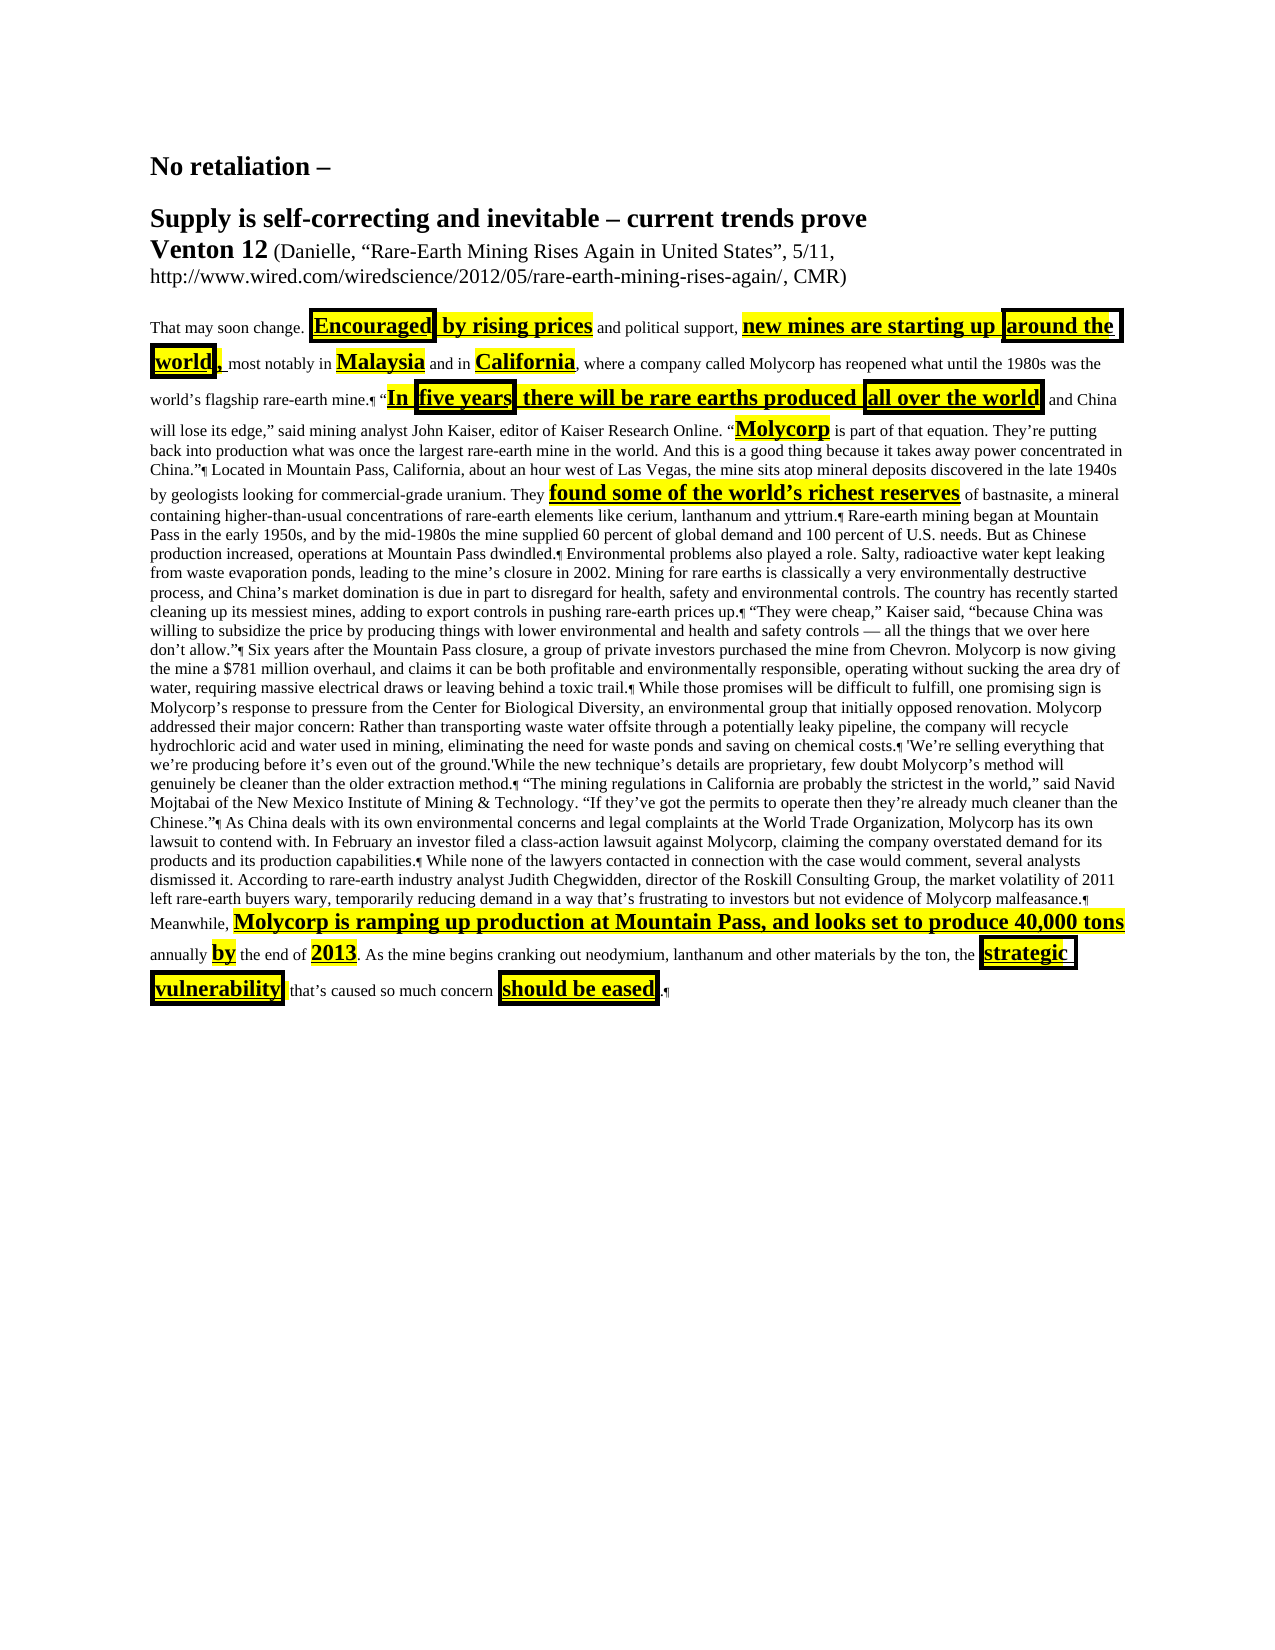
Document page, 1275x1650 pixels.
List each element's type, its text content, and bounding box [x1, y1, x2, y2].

subtitle No retaliation – [150, 150, 1125, 181]
text That may soon change. Encouraged by rising prices and political support, new mines are starting up around the world, most notably in Malaysia and in California, where a company called Molycorp has reopened what until the 1980s was the world’s flagship rare-earth mine.¶ “In five years there will be rare earths produced all over the world and China will lose its edge,” said mining analyst John Kaiser, editor of Kaiser Research Online. “Molycorp is part of that equation. They’re putting back into production what was once the largest rare-earth mine in the world. And this is a good thing because it takes away power concentrated in China.”¶ Located in Mountain Pass, California, about an hour west of Las Vegas, the mine sits atop mineral deposits discovered in the late 1940s by geologists looking for commercial-grade uranium. They found some of the world’s richest reserves of bastnasite, a mineral containing higher-than-usual concentrations of rare-earth elements like cerium, lanthanum and yttrium.¶ Rare-earth mining began at Mountain Pass in the early 1950s, and by the mid-1980s the mine supplied 60 percent of global demand and 100 percent of U.S. needs. But as Chinese production increased, operations at Mountain Pass dwindled.¶ Environmental problems also played a role. Salty, radioactive water kept leaking from waste evaporation ponds, leading to the mine’s closure in 2002. Mining for rare earths is classically a very environmentally destructive process, and China’s market domination is due in part to disregard for health, safety and environmental controls. The country has recently started cleaning up its messiest mines, adding to export controls in pushing rare-earth prices up.¶ “They were cheap,” Kaiser said, “because China was willing to subsidize the price by producing things with lower environmental and health and safety controls — all the things that we over here don’t allow.”¶ Six years after the Mountain Pass closure, a group of private investors purchased the mine from Chevron. Molycorp is now giving the mine a $781 million overhaul, and claims it can be both profitable and environmentally responsible, operating without sucking the area dry of water, requiring massive electrical draws or leaving behind a toxic trail.¶ While those promises will be difficult to fulfill, one promising sign is Molycorp’s response to pressure from the Center for Biological Diversity, an environmental group that initially opposed renovation. Molycorp addressed their major concern: Rather than transporting waste water offsite through a potentially leaky pipeline, the company will recycle hydrochloric acid and water used in mining, eliminating the need for waste ponds and saving on chemical costs.¶ 'We’re selling everything that we’re producing before it’s even out of the ground.'While the new technique’s details are proprietary, few doubt Molycorp’s method will genuinely be cleaner than the older extraction method.¶ “The mining regulations in California are probably the strictest in the world,” said Navid Mojtabai of the New Mexico Institute of Mining & Technology. “If they’ve got the permits to operate then they’re already much cleaner than the Chinese.”¶ As China deals with its own environmental concerns and legal complaints at the World Trade Organization, Molycorp has its own lawsuit to contend with. In February an investor filed a class-action lawsuit against Molycorp, claiming the company overstated demand for its products and its production capabilities.¶ While none of the lawyers contacted in connection with the case would comment, several analysts dismissed it. According to rare-earth industry analyst Judith Chegwidden, director of the Roskill Consulting Group, the market volatility of 2011 left rare-earth buyers wary, temporarily reducing demand in a way that’s frustrating to investors but not evidence of Molycorp malfeasance.¶ Meanwhile, Molycorp is ramping up production at Mountain Pass, and looks set to produce 40,000 tons annually by the end of 2013. As the mine begins cranking out neodymium, lanthanum and other materials by the ton, the strategic vulnerability that’s caused so much concern should be eased.¶ [150, 307, 1125, 1006]
subtitle Supply is self-correcting and inevitable – current trends prove [150, 202, 1125, 233]
text Venton 12 (Danielle, “Rare-Earth Mining Rises Again in United States”, 5/11, http://www.wired.com/wiredscience/2012/05/rare-earth-mining-rises-again/, CMR) [150, 233, 1125, 288]
